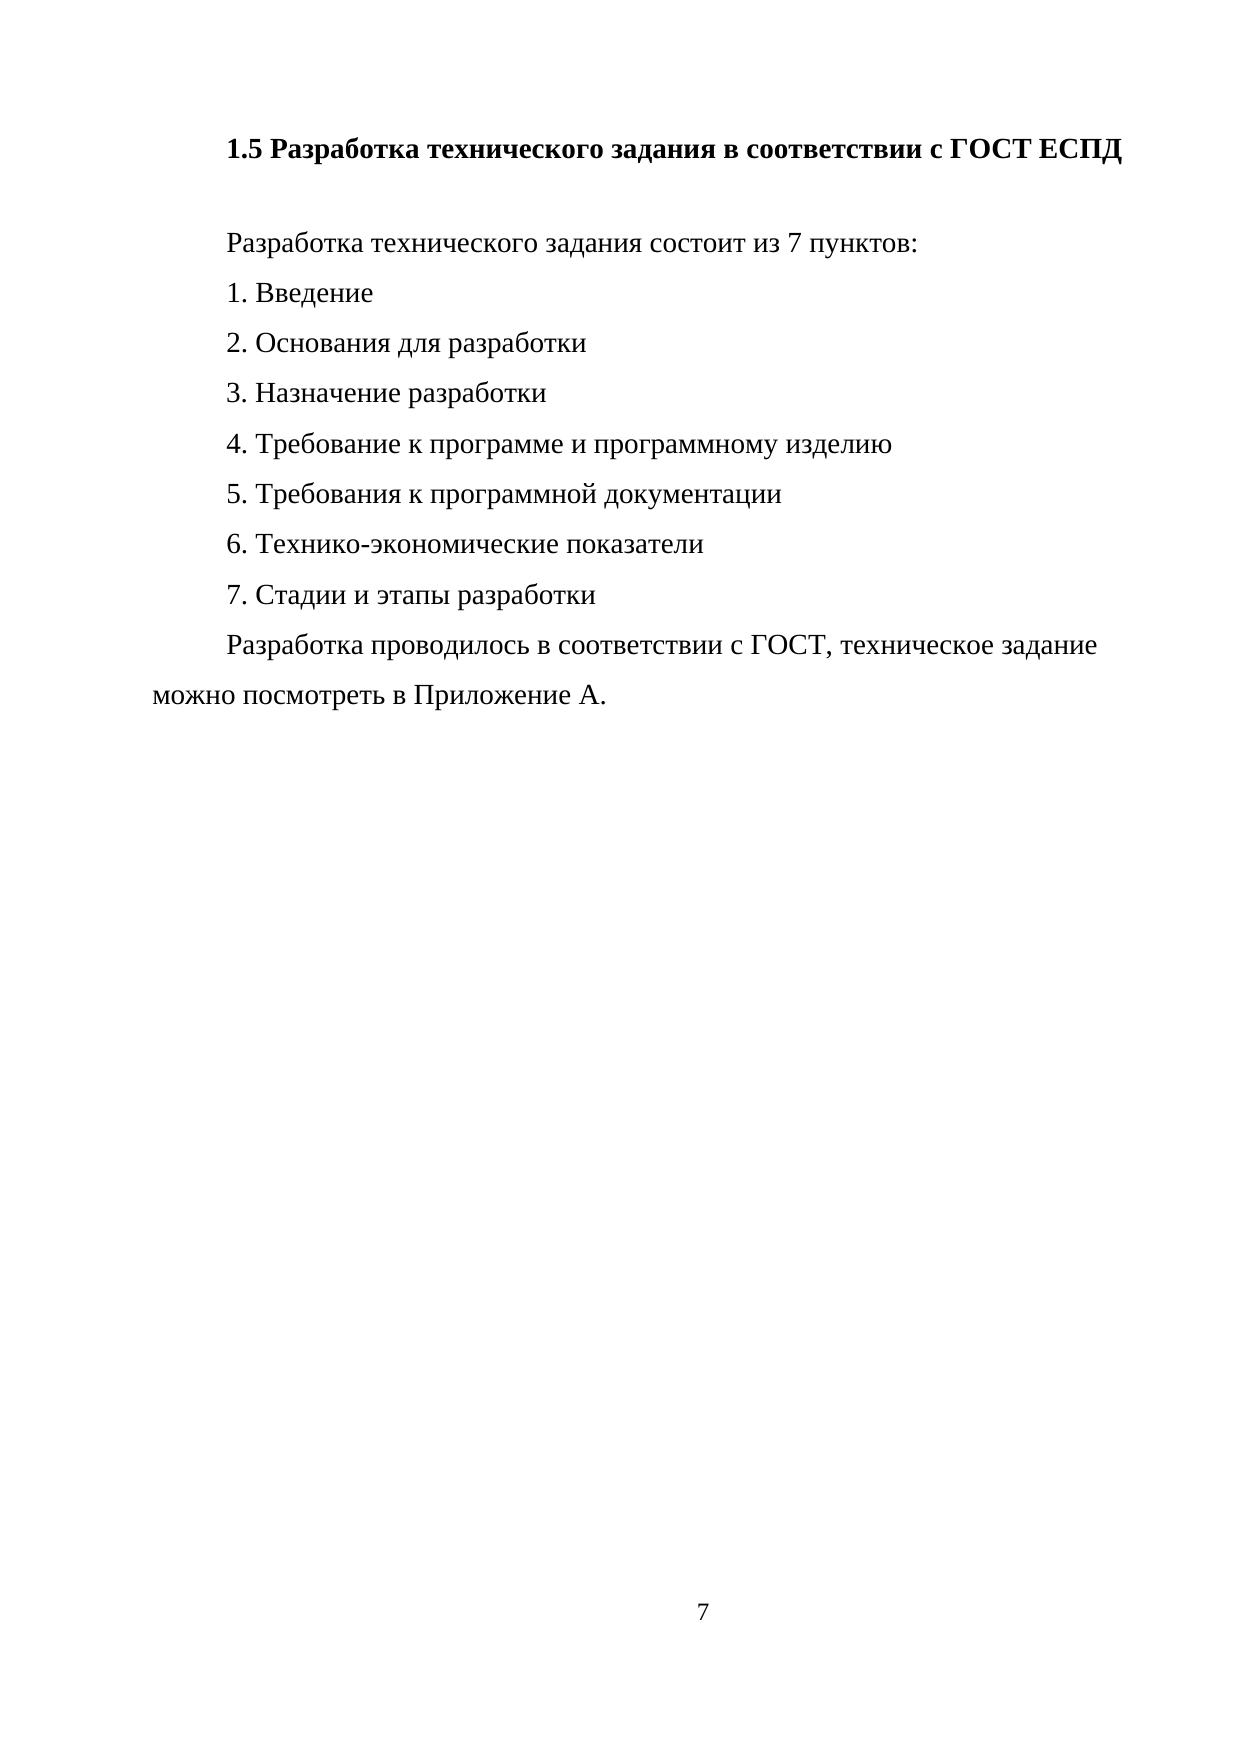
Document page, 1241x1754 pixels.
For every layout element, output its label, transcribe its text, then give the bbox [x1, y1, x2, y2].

text 6. Технико-экономические показатели [152, 527, 1180, 560]
text 5. Требования к программной документации [152, 476, 1180, 510]
text 7. Стадии и этапы разработки [152, 577, 1180, 610]
text Разработка технического задания состоит из 7 пунктов: [152, 225, 1180, 258]
text Разработка проводилось в соответствии с ГОСТ, техническое задание можно посмотреть в Приложение А. [152, 627, 1180, 711]
text 2. Основания для разработки 3. Назначение разработки [152, 325, 1180, 409]
text 1. Введение [152, 275, 1180, 308]
text 4. Требование к программе и программному изделию [152, 426, 1180, 459]
subtitle 1.5 Разработка технического задания в соответствии с ГОСТ ЕСПД [152, 131, 1180, 165]
